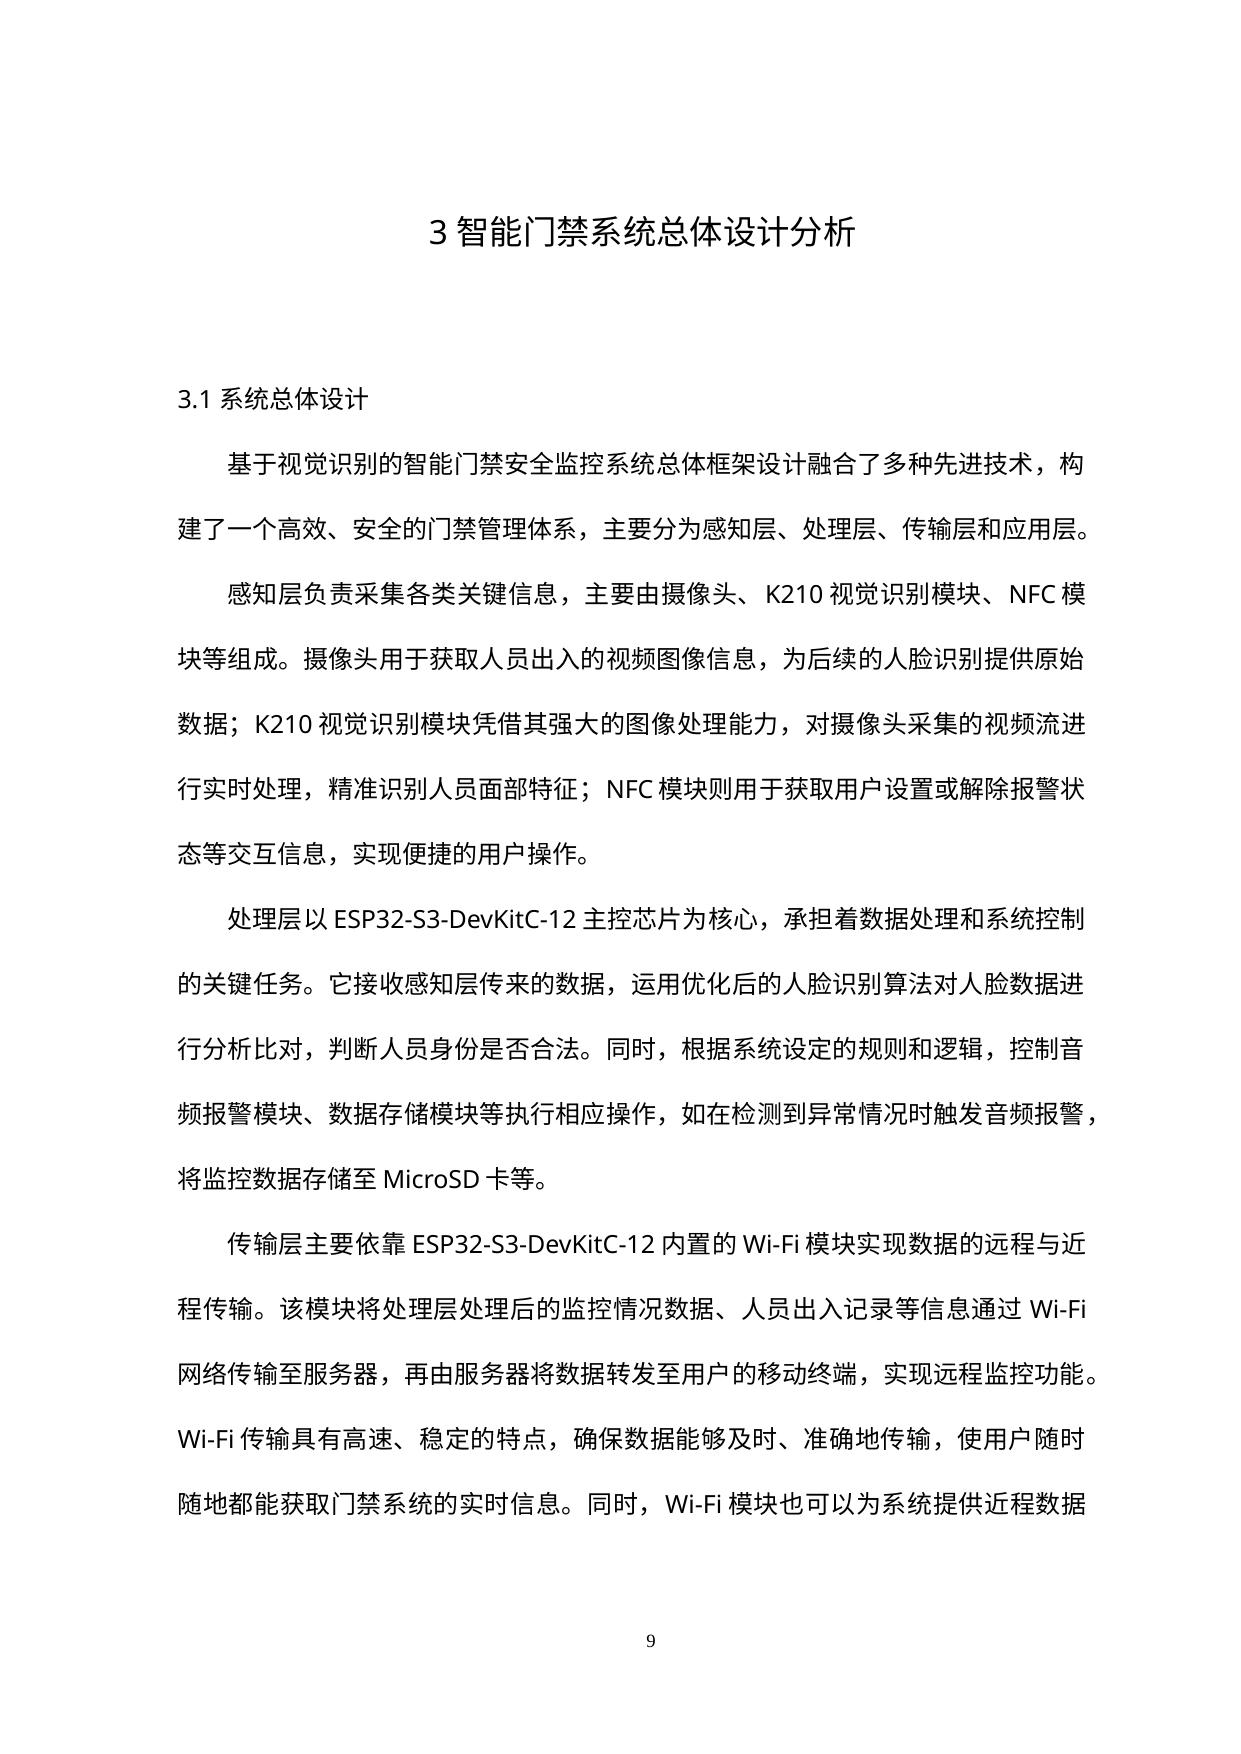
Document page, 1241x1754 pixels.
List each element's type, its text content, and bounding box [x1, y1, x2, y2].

text 基于视觉识别的智能门禁安全监控系统总体框架设计融合了多种先进技术，构建了一个高效、安全的门禁管理体系，主要分为感知层、处理层、传输层和应用层。 [177, 430, 1087, 560]
text 处理层以ESP32-S3-DevKitC-12主控芯片为核心，承担着数据处理和系统控制的关键任务。它接收感知层传来的数据，运用优化后的人脸识别算法对人脸数据进行分析比对，判断人员身份是否合法。同时，根据系统设定的规则和逻辑，控制音频报警模块、数据存储模块等执行相应操作，如在检测到异常情况时触发音频报警，将监控数据存储至MicroSD卡等。 [177, 885, 1087, 1210]
subtitle 3 智能门禁系统总体设计分析 [177, 197, 1087, 262]
subtitle 3.1 系统总体设计 [177, 365, 1087, 430]
text 感知层负责采集各类关键信息，主要由摄像头、K210视觉识别模块、NFC模块等组成。摄像头用于获取人员出入的视频图像信息，为后续的人脸识别提供原始数据；K210视觉识别模块凭借其强大的图像处理能力，对摄像头采集的视频流进行实时处理，精准识别人员面部特征；NFC模块则用于获取用户设置或解除报警状态等交互信息，实现便捷的用户操作。 [177, 560, 1087, 885]
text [177, 1210, 1087, 1535]
